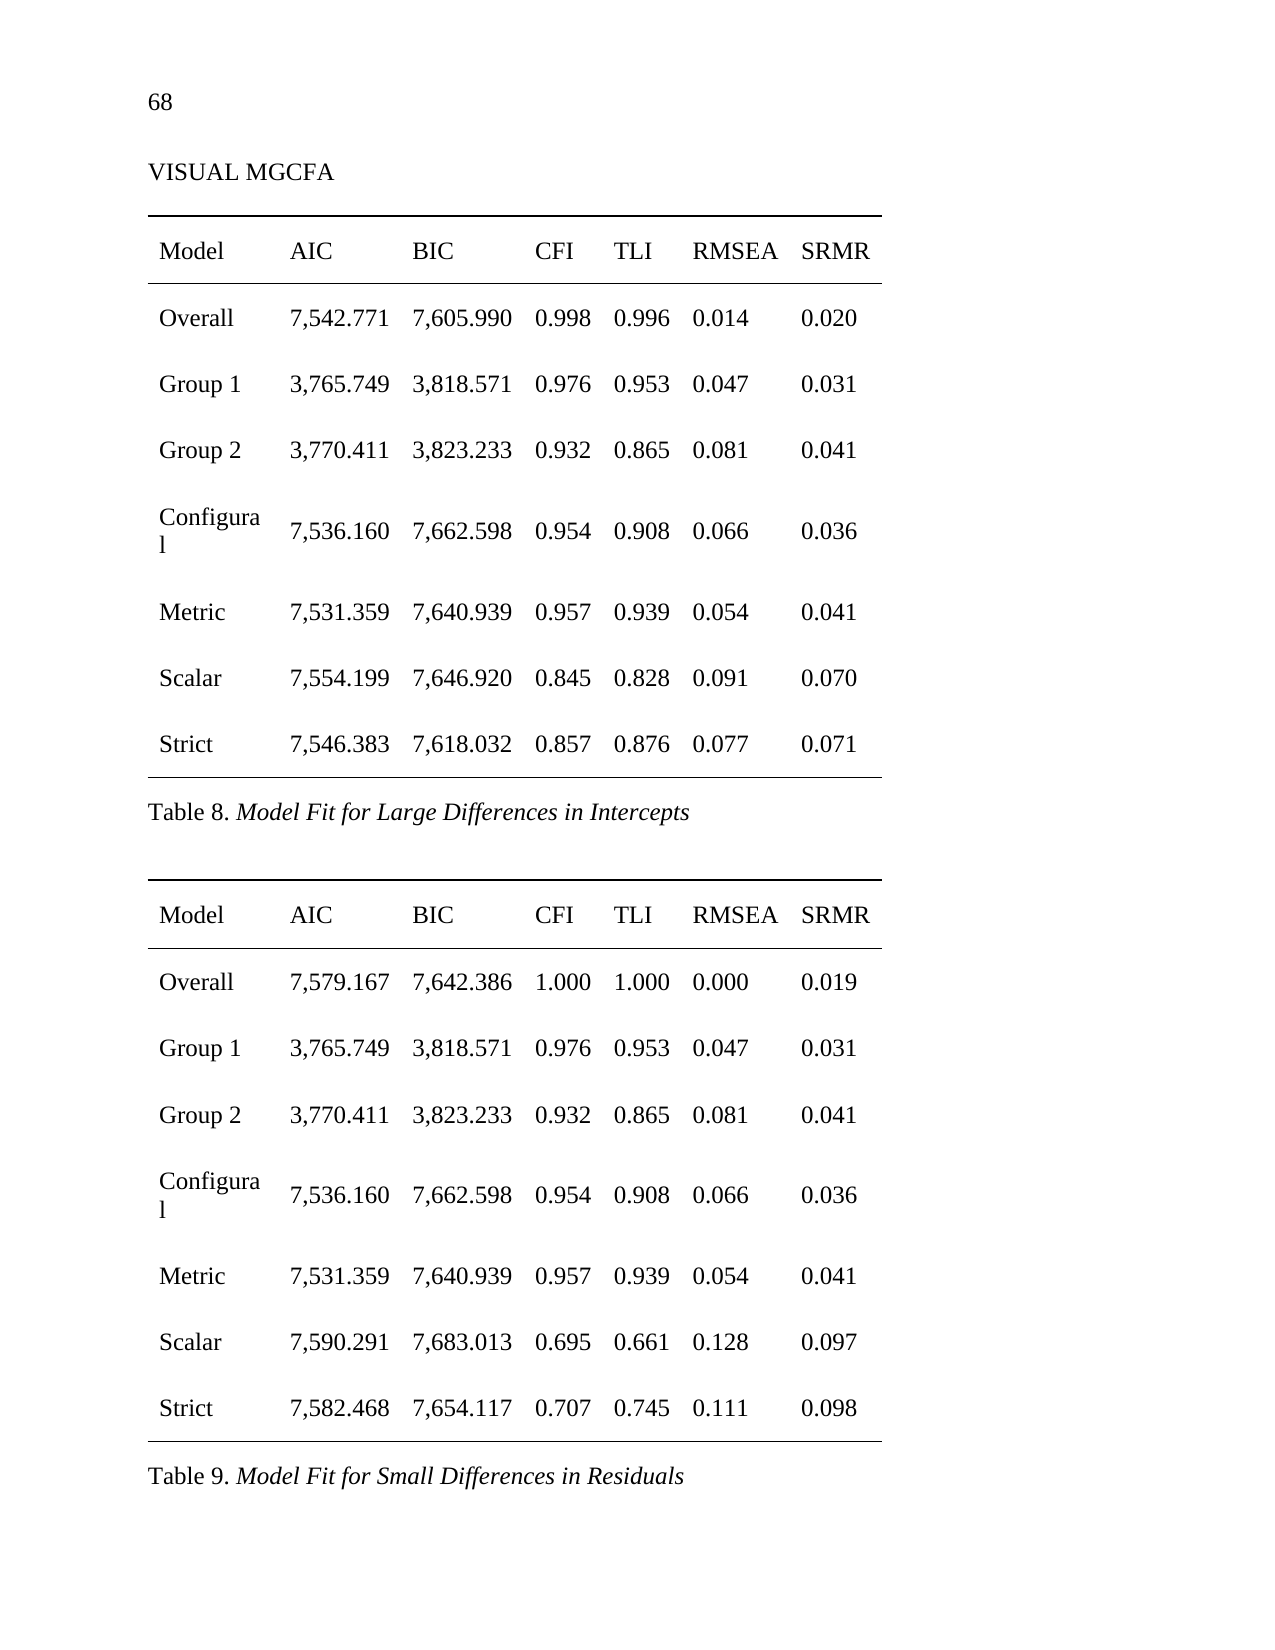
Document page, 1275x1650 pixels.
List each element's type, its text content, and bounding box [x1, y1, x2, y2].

table_cell 0.976 [524, 1015, 602, 1081]
table_cell 0.097 [790, 1309, 882, 1375]
table_cell 7,683.013 [401, 1309, 523, 1375]
table_cell 0.128 [681, 1309, 789, 1375]
table_cell 0.996 [602, 284, 681, 351]
table_cell 0.036 [790, 483, 882, 578]
table_cell 0.098 [790, 1375, 882, 1441]
table_cell 7,531.359 [278, 578, 401, 644]
table_cell 0.054 [681, 1242, 789, 1308]
table_cell 7,590.291 [278, 1309, 401, 1375]
table_cell Strict [148, 1375, 278, 1441]
table_header TLI [602, 217, 681, 283]
table_cell 7,662.598 [401, 1147, 523, 1242]
table_cell 0.998 [524, 284, 602, 351]
table_cell 0.081 [681, 417, 789, 483]
table_cell 0.953 [602, 1015, 681, 1081]
table_cell 0.957 [524, 578, 602, 644]
table_cell 3,770.411 [278, 1081, 401, 1147]
table_cell 0.031 [790, 351, 882, 417]
table_cell 1.000 [602, 949, 681, 1015]
table_cell 7,531.359 [278, 1242, 401, 1308]
table_cell 0.041 [790, 1081, 882, 1147]
table_cell 0.707 [524, 1375, 602, 1441]
table_cell 0.695 [524, 1309, 602, 1375]
table_cell 0.845 [524, 644, 602, 711]
table_cell Configural [148, 483, 278, 578]
table_cell 0.865 [602, 417, 681, 483]
table_cell 3,823.233 [401, 1081, 523, 1147]
table_cell 0.047 [681, 1015, 789, 1081]
table_cell Group 2 [148, 417, 278, 483]
table_cell 0.976 [524, 351, 602, 417]
text Table 8. Model Fit for Large Differences in Intercepts [148, 797, 1127, 825]
table_cell Metric [148, 578, 278, 644]
table_cell 0.071 [790, 711, 882, 777]
table_header CFI [524, 881, 602, 947]
table_cell 0.054 [681, 578, 789, 644]
table_header Model [148, 881, 278, 947]
table_cell 0.954 [524, 1147, 602, 1242]
table_cell 0.031 [790, 1015, 882, 1081]
table_header BIC [401, 217, 523, 283]
table_cell Group 1 [148, 1015, 278, 1081]
table_cell 7,605.990 [401, 284, 523, 351]
table_cell 0.036 [790, 1147, 882, 1242]
table_cell 0.932 [524, 1081, 602, 1147]
table_cell 0.865 [602, 1081, 681, 1147]
table_cell 0.908 [602, 483, 681, 578]
table_cell 0.066 [681, 483, 789, 578]
table_cell 1.000 [524, 949, 602, 1015]
table_cell 0.041 [790, 578, 882, 644]
table_cell 7,662.598 [401, 483, 523, 578]
table_cell 0.828 [602, 644, 681, 711]
table_header AIC [278, 881, 401, 947]
table_cell 7,579.167 [278, 949, 401, 1015]
table_cell 0.954 [524, 483, 602, 578]
table_cell 0.019 [790, 949, 882, 1015]
table_header AIC [278, 217, 401, 283]
table_cell 7,654.117 [401, 1375, 523, 1441]
text Table 9. Model Fit for Small Differences in Residuals [148, 1461, 1127, 1489]
table_cell 3,770.411 [278, 417, 401, 483]
table_header SRMR [790, 217, 882, 283]
table_cell 0.066 [681, 1147, 789, 1242]
table_cell Group 2 [148, 1081, 278, 1147]
table_cell 7,642.386 [401, 949, 523, 1015]
table_header CFI [524, 217, 602, 283]
table_header RMSEA [681, 217, 789, 283]
table_cell 3,823.233 [401, 417, 523, 483]
table_cell 0.000 [681, 949, 789, 1015]
table_cell 0.661 [602, 1309, 681, 1375]
table_cell 7,542.771 [278, 284, 401, 351]
table_cell 0.932 [524, 417, 602, 483]
table_cell 0.047 [681, 351, 789, 417]
table_header SRMR [790, 881, 882, 947]
table_cell 0.939 [602, 1242, 681, 1308]
table_cell Overall [148, 949, 278, 1015]
table_cell 3,765.749 [278, 351, 401, 417]
table_header BIC [401, 881, 523, 947]
table_cell Overall [148, 284, 278, 351]
table_cell 0.041 [790, 417, 882, 483]
table_cell Configural [148, 1147, 278, 1242]
table_cell Strict [148, 711, 278, 777]
table_cell 0.070 [790, 644, 882, 711]
table_cell 3,818.571 [401, 1015, 523, 1081]
table_cell 0.857 [524, 711, 602, 777]
table_cell 3,818.571 [401, 351, 523, 417]
table_cell 0.745 [602, 1375, 681, 1441]
table_cell 0.091 [681, 644, 789, 711]
table_cell 7,618.032 [401, 711, 523, 777]
table_cell 0.111 [681, 1375, 789, 1441]
table_header RMSEA [681, 881, 789, 947]
table_cell 7,536.160 [278, 1147, 401, 1242]
table_cell 0.957 [524, 1242, 602, 1308]
table_cell 7,640.939 [401, 1242, 523, 1308]
table_cell 7,536.160 [278, 483, 401, 578]
table_cell 7,640.939 [401, 578, 523, 644]
table_cell 0.020 [790, 284, 882, 351]
table_cell 7,646.920 [401, 644, 523, 711]
table_cell Scalar [148, 644, 278, 711]
table_cell 0.041 [790, 1242, 882, 1308]
table_cell 0.077 [681, 711, 789, 777]
table_header Model [148, 217, 278, 283]
table_cell 7,554.199 [278, 644, 401, 711]
table_cell 0.939 [602, 578, 681, 644]
table_cell Scalar [148, 1309, 278, 1375]
table_cell 7,582.468 [278, 1375, 401, 1441]
table_cell 0.014 [681, 284, 789, 351]
table_cell 0.953 [602, 351, 681, 417]
table_cell 3,765.749 [278, 1015, 401, 1081]
table_cell 7,546.383 [278, 711, 401, 777]
table_header TLI [602, 881, 681, 947]
table_cell 0.876 [602, 711, 681, 777]
table_cell 0.908 [602, 1147, 681, 1242]
table_cell Group 1 [148, 351, 278, 417]
table_cell 0.081 [681, 1081, 789, 1147]
table_cell Metric [148, 1242, 278, 1308]
